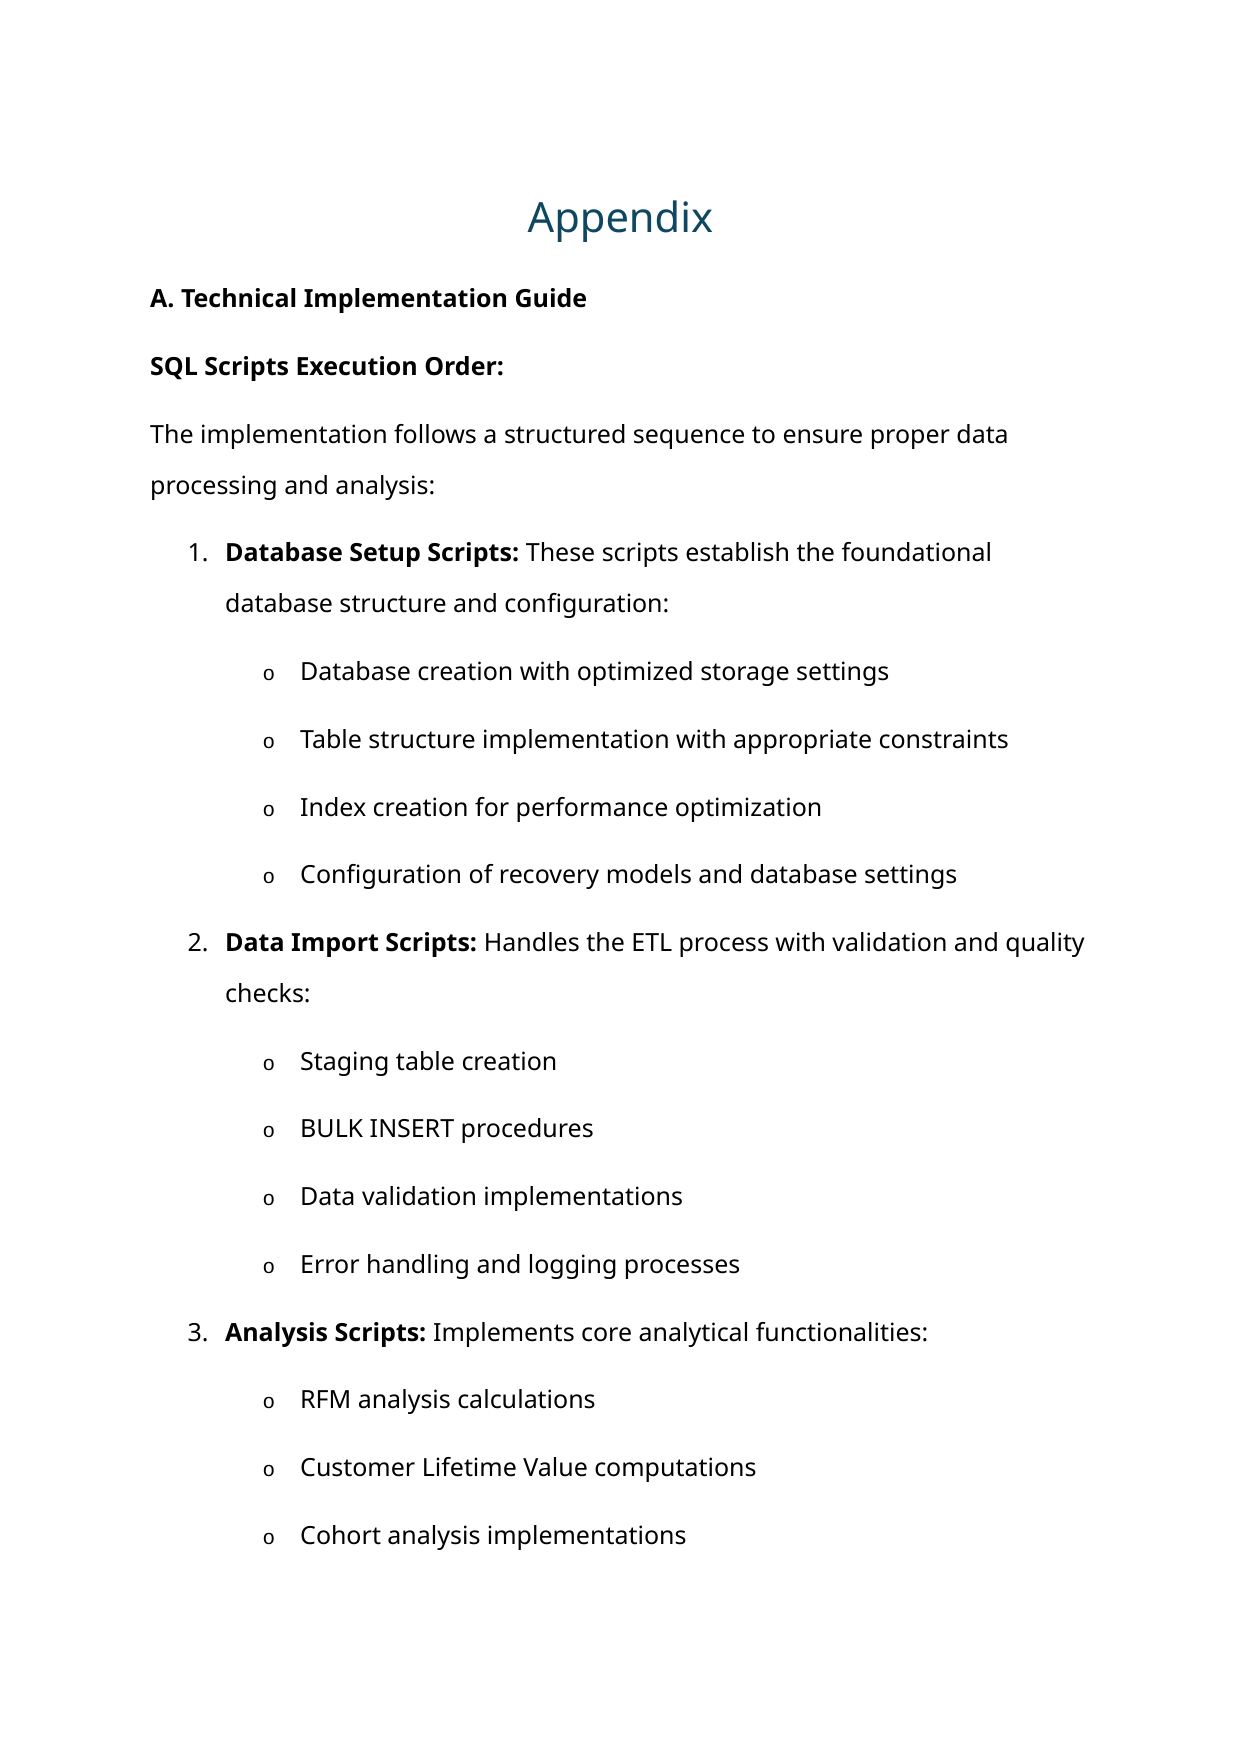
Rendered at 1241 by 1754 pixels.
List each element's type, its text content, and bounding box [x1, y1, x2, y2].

list Staging table creation [262, 1043, 1090, 1077]
list BULK INSERT procedures [262, 1111, 1090, 1145]
list Error handling and logging processes [262, 1247, 1090, 1281]
text A. Technical Implementation Guide [150, 281, 1090, 315]
list Index creation for performance optimization [262, 789, 1090, 823]
list Database creation with optimized storage settings [262, 654, 1090, 688]
text SQL Scripts Execution Order: [150, 349, 1090, 383]
list RFM analysis calculations [262, 1382, 1090, 1416]
list Data validation implementations [262, 1179, 1090, 1213]
subtitle Appendix [150, 187, 1090, 244]
list Analysis Scripts: Implements core analytical functionalities: [187, 1314, 1090, 1348]
list Customer Lifetime Value computations [262, 1450, 1090, 1484]
list Cohort analysis implementations [262, 1517, 1090, 1551]
text The implementation follows a structured sequence to ensure proper data processing and analysis: [150, 416, 1090, 501]
list Configuration of recovery models and database settings [262, 857, 1090, 891]
list Database Setup Scripts: These scripts establish the foundational database structure and configuration: [187, 535, 1090, 620]
list Table structure implementation with appropriate constraints [262, 722, 1090, 756]
list Data Import Scripts: Handles the ETL process with validation and quality checks: [187, 925, 1090, 1010]
